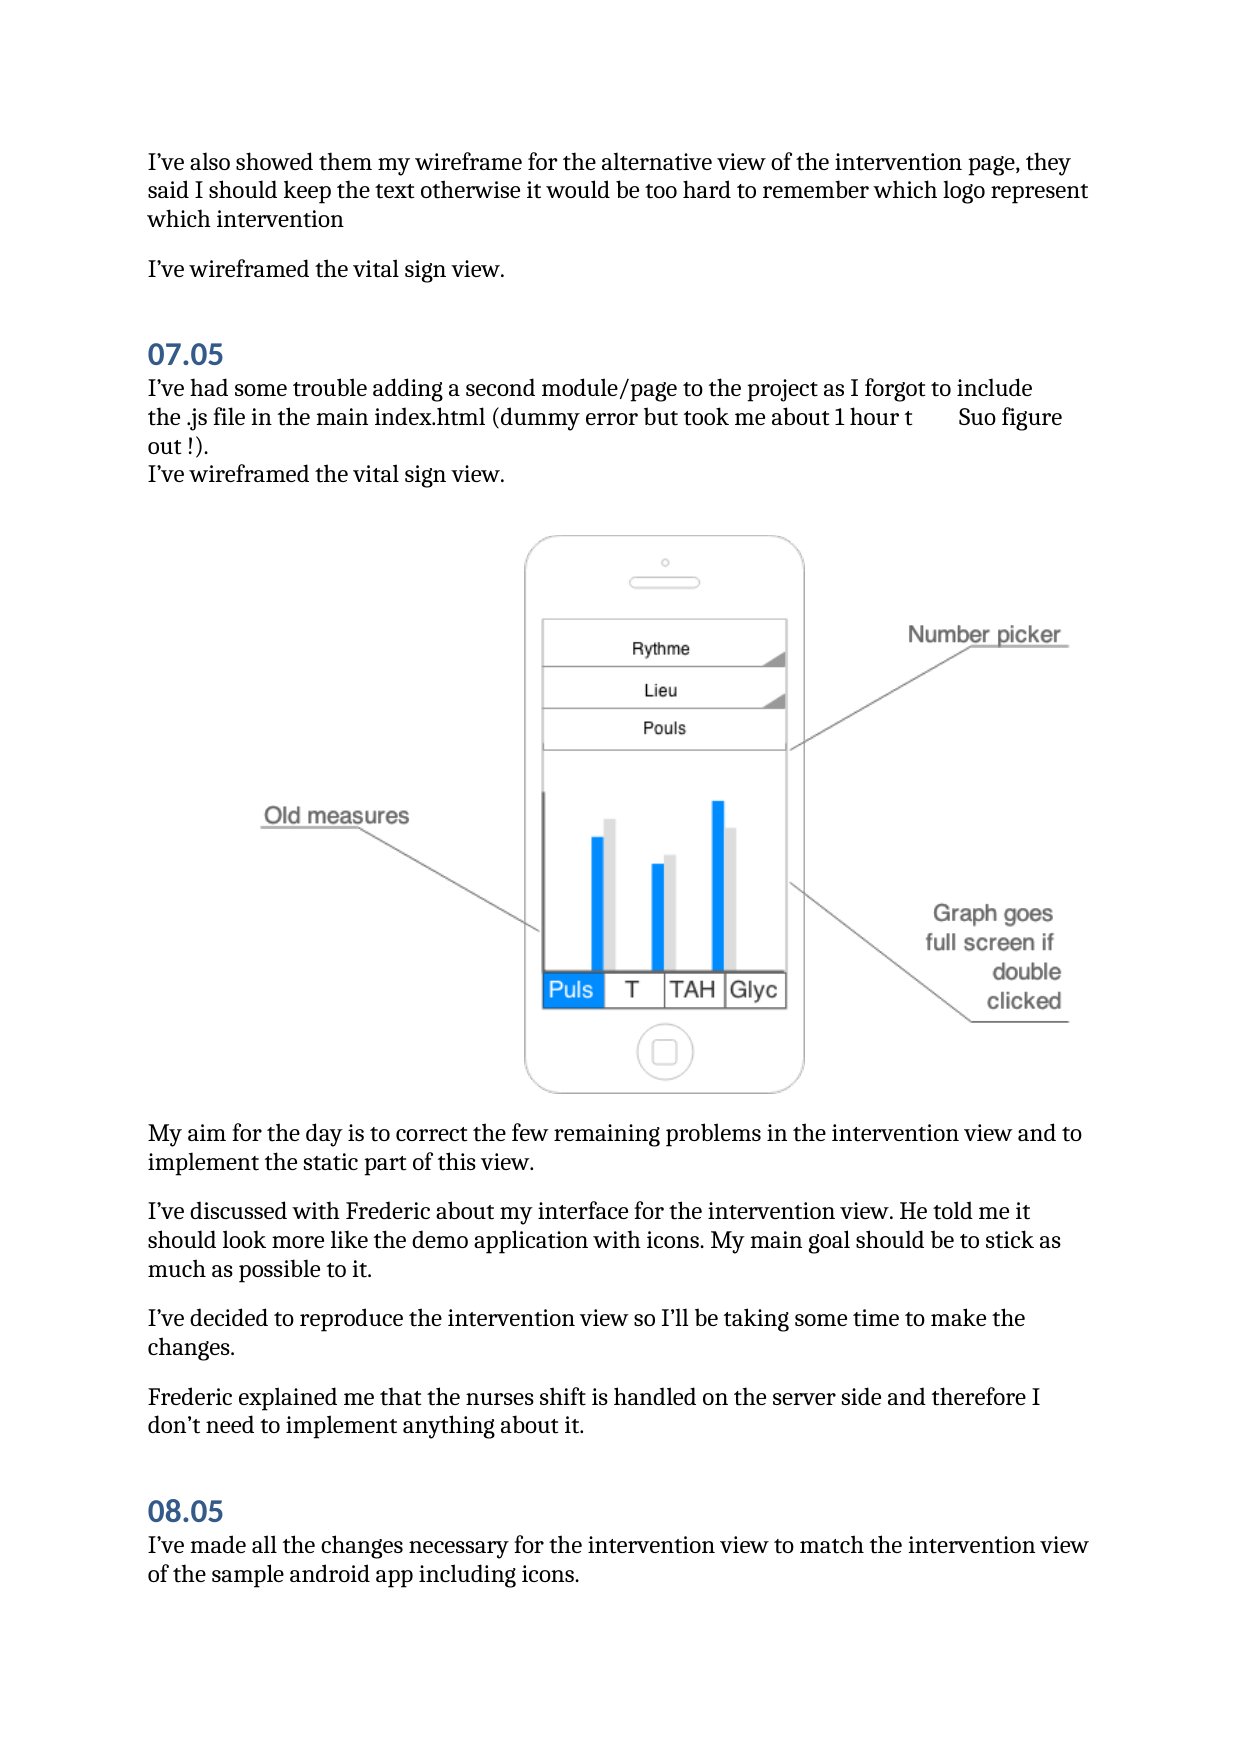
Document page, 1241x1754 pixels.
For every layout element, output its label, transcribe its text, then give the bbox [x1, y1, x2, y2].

text I’ve decided to reproduce the intervention view so I’ll be taking some time to make the changes. [148, 1304, 1093, 1362]
text I’ve had some trouble adding a second module/page to the project as I forgot to include the .js file in the main index.html (dummy error but took me about 1 hour t Suo figure out !). I’ve wireframed the vital sign view. [148, 374, 1093, 489]
picture [260, 535, 1071, 1098]
text I’ve wireframed the vital sign view. [148, 255, 1093, 283]
subtitle 07.05 [148, 333, 1093, 374]
subtitle 08.05 [148, 1490, 1093, 1531]
text Frederic explained me that the nurses shift is handled on the server side and therefore I don’t need to implement anything about it. [148, 1382, 1093, 1440]
text I’ve also showed them my wireframe for the alternative view of the intervention page, they said I should keep the text otherwise it would be too hard to remember which logo represent which intervention [148, 148, 1093, 234]
text I’ve made all the changes necessary for the intervention view to match the intervention view of the sample android app including icons. [148, 1531, 1093, 1588]
text I’ve discussed with Frederic about my interface for the intervention view. He told me it should look more like the demo application with icons. My main goal should be to stick as much as possible to it. [148, 1197, 1093, 1283]
